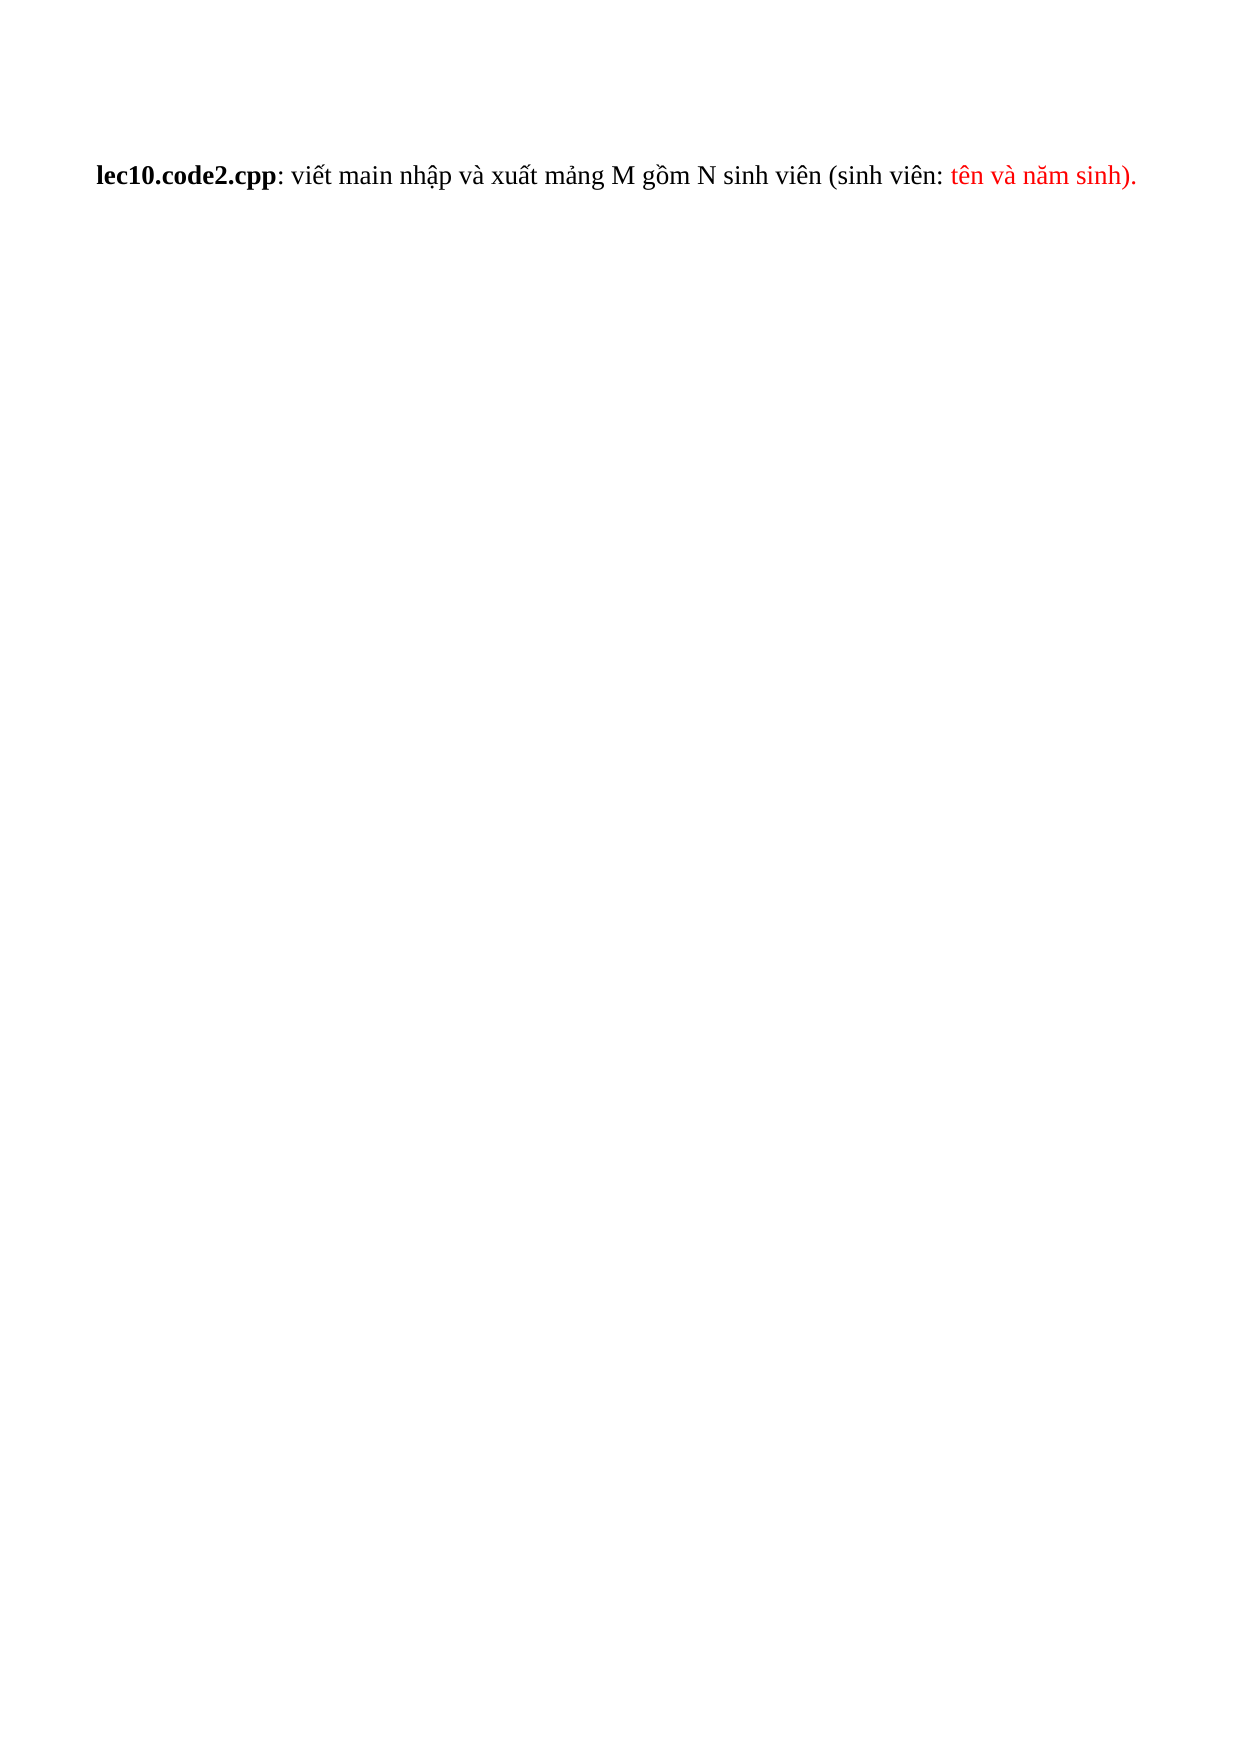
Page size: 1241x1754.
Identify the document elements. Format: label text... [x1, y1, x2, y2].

text lec10.code2.cpp: viết main nhập và xuất mảng M gồm N sinh viên (sinh viên: tên và năm sinh). [96, 159, 1181, 190]
